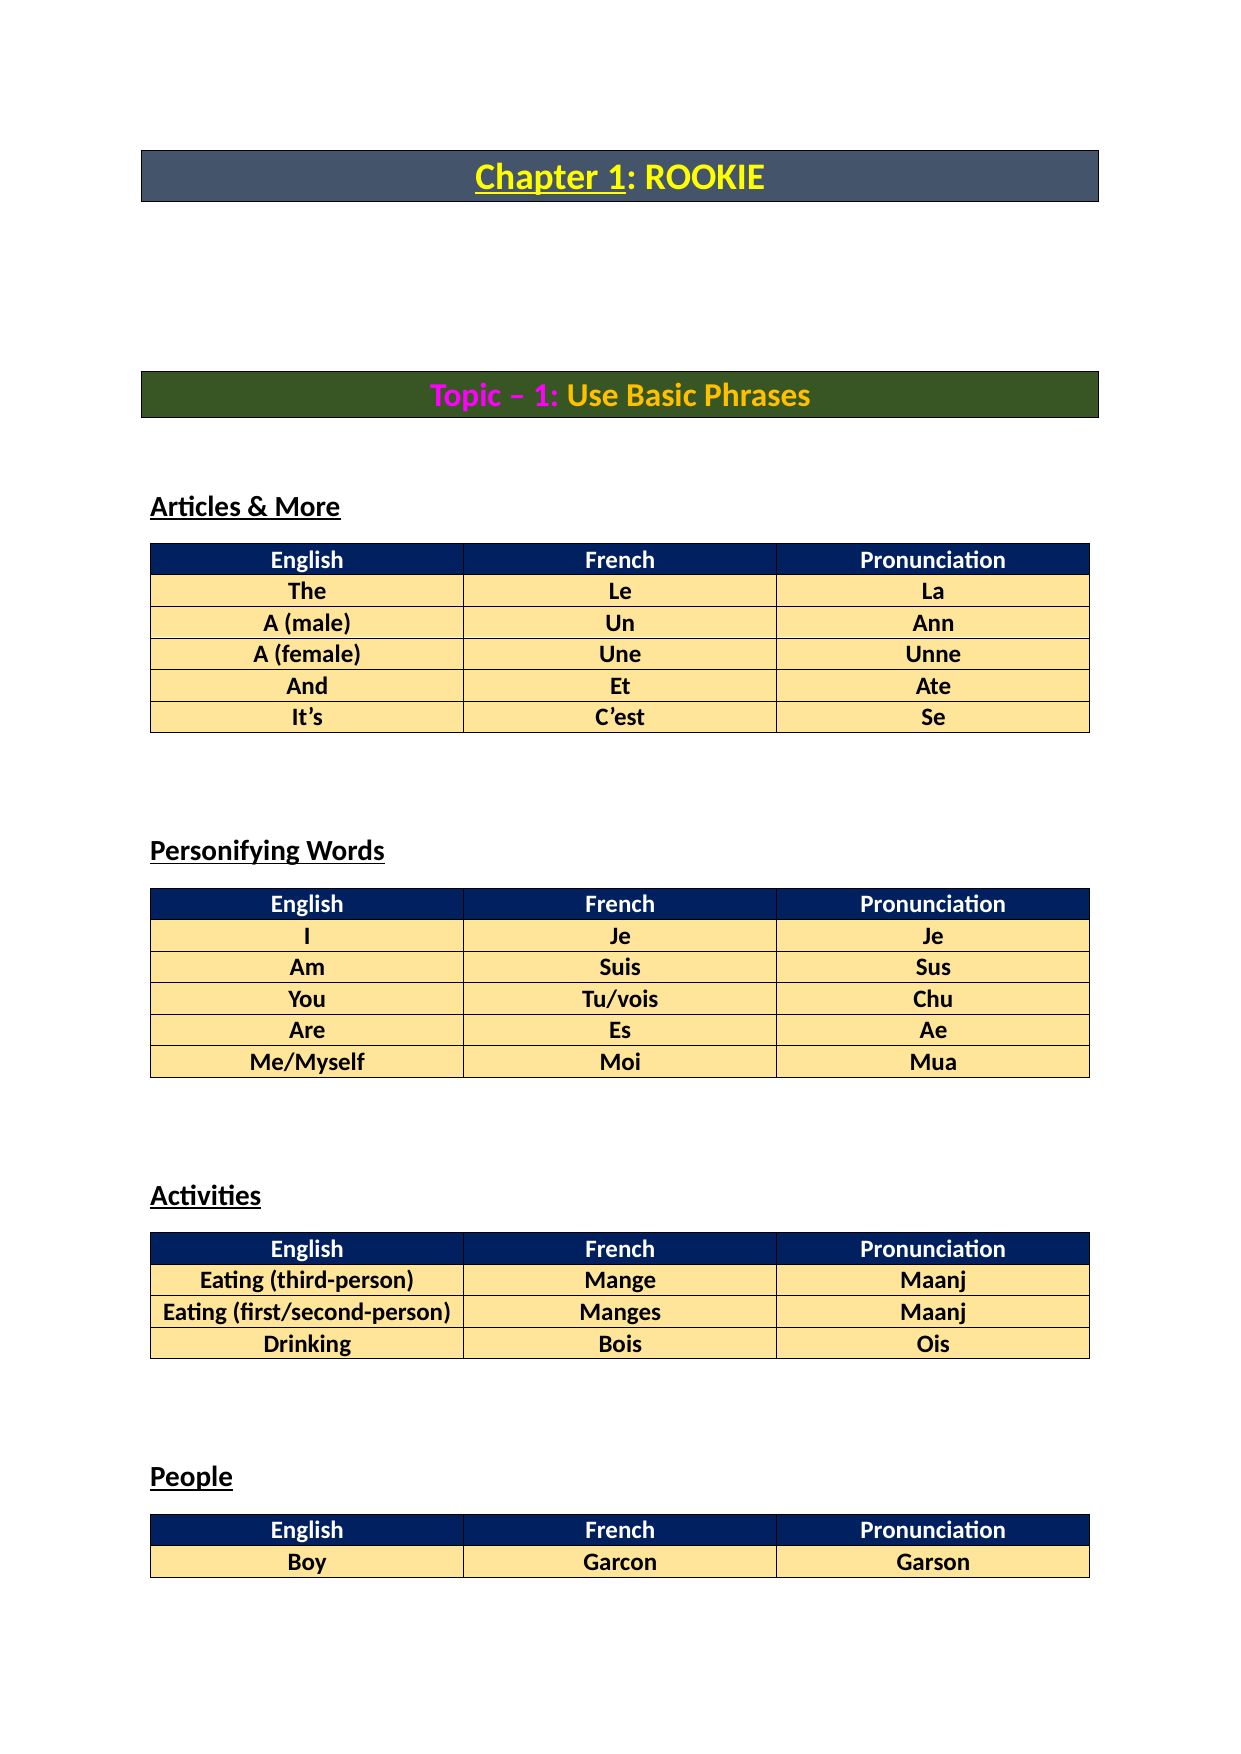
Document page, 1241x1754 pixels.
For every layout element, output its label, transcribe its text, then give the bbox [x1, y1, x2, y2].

table_cell Le [464, 575, 776, 606]
table_cell A (male) [151, 607, 463, 637]
text Personifying Words [150, 832, 1090, 868]
table_cell Moi [464, 1046, 776, 1077]
table_cell Es [464, 1015, 776, 1045]
table_cell Ois [777, 1328, 1089, 1358]
table_cell Garcon [464, 1546, 776, 1577]
table_cell C’est [464, 702, 776, 732]
table_cell Are [151, 1015, 463, 1045]
table_cell The [151, 575, 463, 606]
table_cell I [151, 920, 463, 951]
table_cell La [777, 575, 1089, 606]
table_cell And [151, 670, 463, 701]
table_header English [151, 1233, 463, 1264]
table_cell Sus [777, 952, 1089, 982]
table_cell Un [464, 607, 776, 637]
table_header Pronunciation [777, 889, 1089, 919]
text Activities [150, 1177, 1090, 1213]
table_header French [464, 1515, 776, 1545]
table_cell Tu/vois [464, 983, 776, 1014]
table_header Pronunciation [777, 544, 1089, 574]
table_header English [151, 1515, 463, 1545]
table_cell Une [464, 639, 776, 669]
table_cell A (female) [151, 639, 463, 669]
table_cell You [151, 983, 463, 1014]
table_cell Bois [464, 1328, 776, 1358]
text Chapter 1: ROOKIE [142, 151, 1098, 201]
table_cell Ann [777, 607, 1089, 637]
table_header Pronunciation [777, 1515, 1089, 1545]
table_cell Maanj [777, 1265, 1089, 1295]
table_cell Unne [777, 639, 1089, 669]
table_cell Ae [777, 1015, 1089, 1045]
table_header French [464, 1233, 776, 1264]
table_cell Chu [777, 983, 1089, 1014]
table_cell Se [777, 702, 1089, 732]
table_cell Maanj [777, 1296, 1089, 1327]
table_cell Me/Myself [151, 1046, 463, 1077]
text Topic – 1: Use Basic Phrases [142, 372, 1098, 417]
table_cell Garson [777, 1546, 1089, 1577]
table_cell Suis [464, 952, 776, 982]
table_cell Drinking [151, 1328, 463, 1358]
table_cell Et [464, 670, 776, 701]
table_cell Mange [464, 1265, 776, 1295]
text People [150, 1458, 1090, 1494]
table_cell Ate [777, 670, 1089, 701]
table_cell Eating (first/second-person) [151, 1296, 463, 1327]
table_header English [151, 889, 463, 919]
table_cell It’s [151, 702, 463, 732]
table_cell Je [464, 920, 776, 951]
table_header French [464, 544, 776, 574]
table_cell Manges [464, 1296, 776, 1327]
table_header English [151, 544, 463, 574]
table_cell Boy [151, 1546, 463, 1577]
table_header Pronunciation [777, 1233, 1089, 1264]
text Articles & More [150, 488, 1090, 523]
table_cell Je [777, 920, 1089, 951]
table_cell Am [151, 952, 463, 982]
table_cell Eating (third-person) [151, 1265, 463, 1295]
table_header French [464, 889, 776, 919]
table_cell Mua [777, 1046, 1089, 1077]
